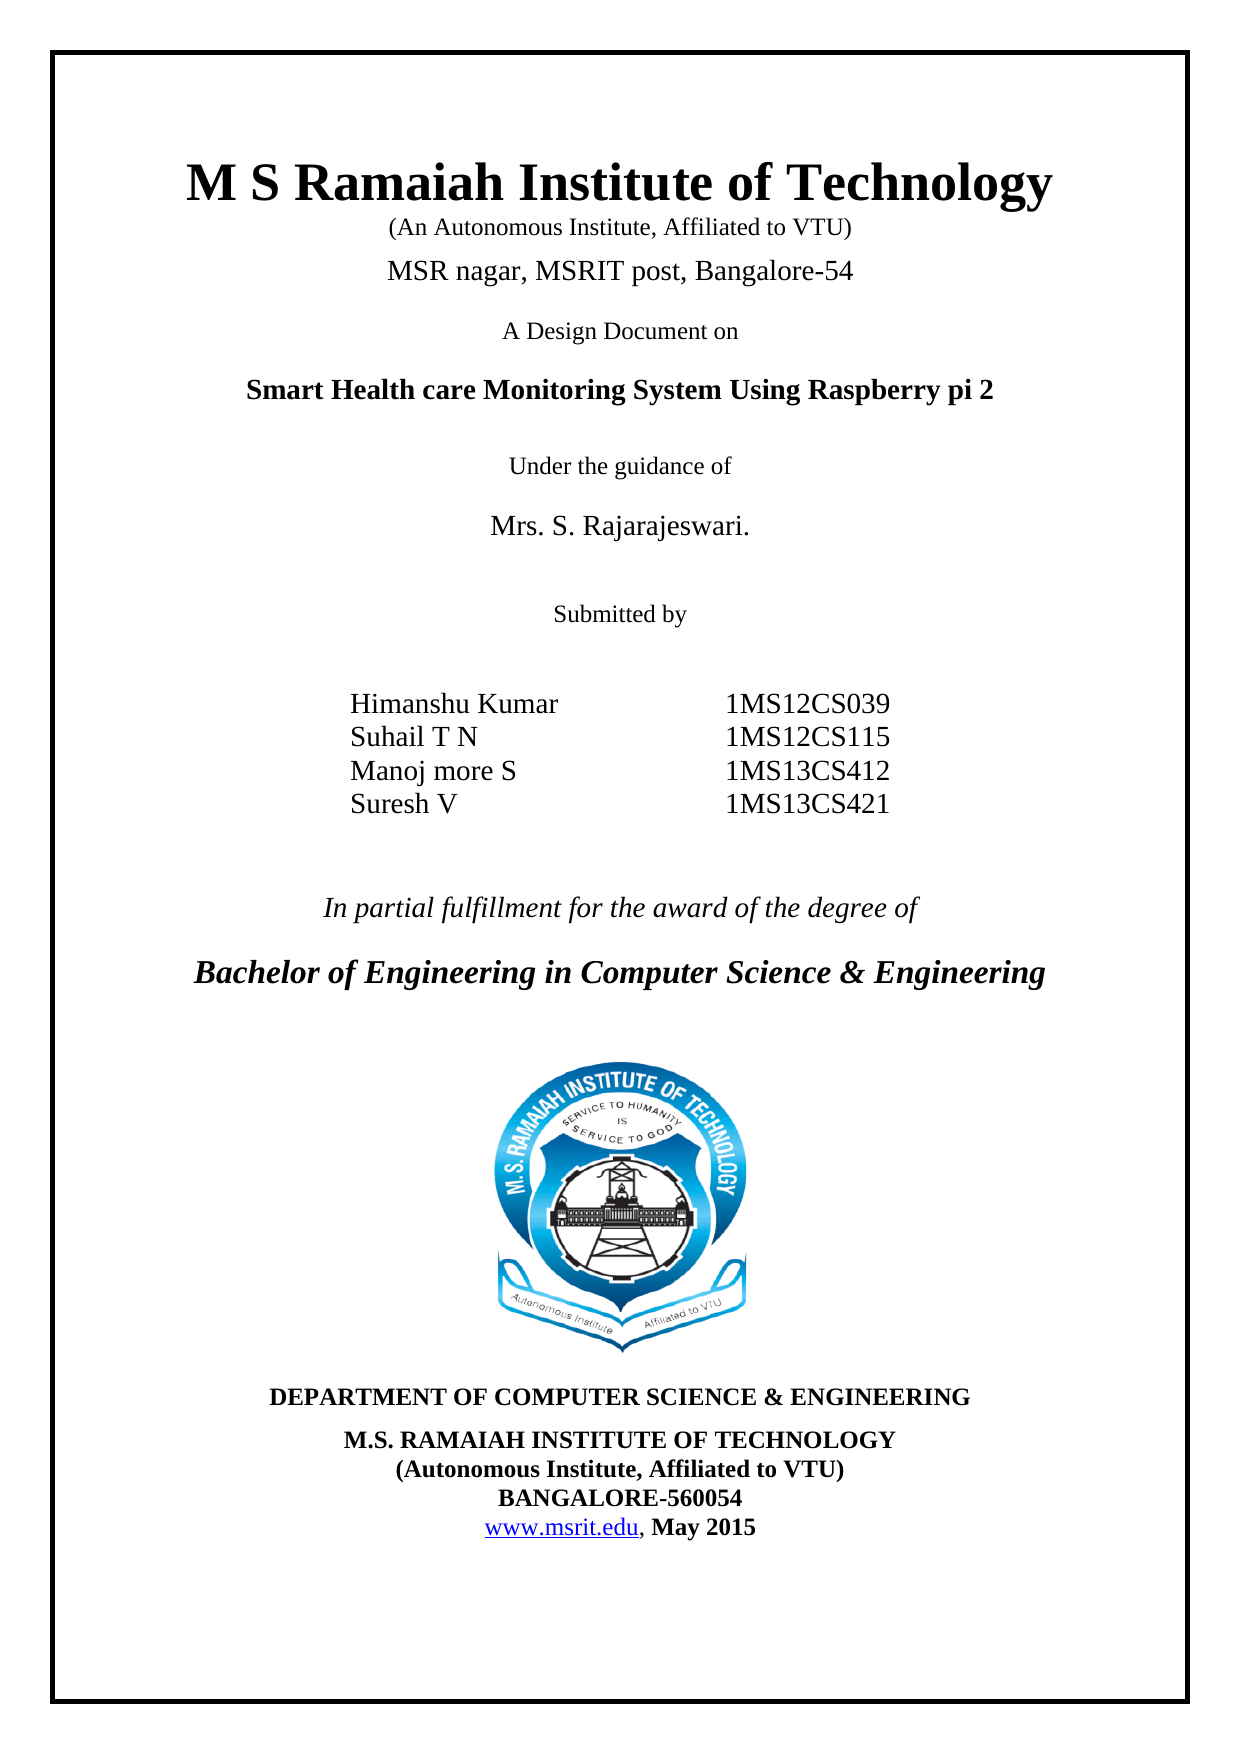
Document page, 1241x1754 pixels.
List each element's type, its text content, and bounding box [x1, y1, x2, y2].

picture [717, 1186, 735, 1192]
text www.msrit.edu, May 2015 [150, 1512, 1090, 1540]
subtitle Bachelor of Engineering in Computer Science & Engineering [150, 953, 1090, 991]
text M.S. RAMAIAH INSTITUTE OF TECHNOLOGY [150, 1425, 1090, 1454]
text MSR nagar, MSRIT post, Bangalore-54 [150, 253, 1090, 287]
text Under the guidance of [150, 451, 1090, 480]
text Suhail T N 1MS12CS115 [150, 719, 1090, 753]
text Mrs. S. Rajarajeswari. [150, 508, 1090, 542]
text Suresh V 1MS13CS421 [150, 786, 1090, 820]
text (Autonomous Institute, Affiliated to VTU) [150, 1454, 1090, 1483]
picture [493, 1061, 747, 1354]
text A Design Document on [150, 316, 1090, 345]
text Submitted by [150, 599, 1090, 628]
text Himanshu Kumar 1MS12CS039 [150, 686, 1090, 719]
text In partial fulfillment for the award of the degree of [150, 890, 1090, 923]
text Smart Health care Monitoring System Using Raspberry pi 2 [150, 372, 1090, 406]
text BANGALORE-560054 [150, 1483, 1090, 1512]
text DEPARTMENT OF COMPUTER SCIENCE & ENGINEERING [150, 1382, 1090, 1411]
text (An Autonomous Institute, Affiliated to VTU) [150, 212, 1090, 241]
text M S Ramaiah Institute of Technology [150, 150, 1090, 212]
text Manoj more S 1MS13CS412 [150, 753, 1090, 786]
